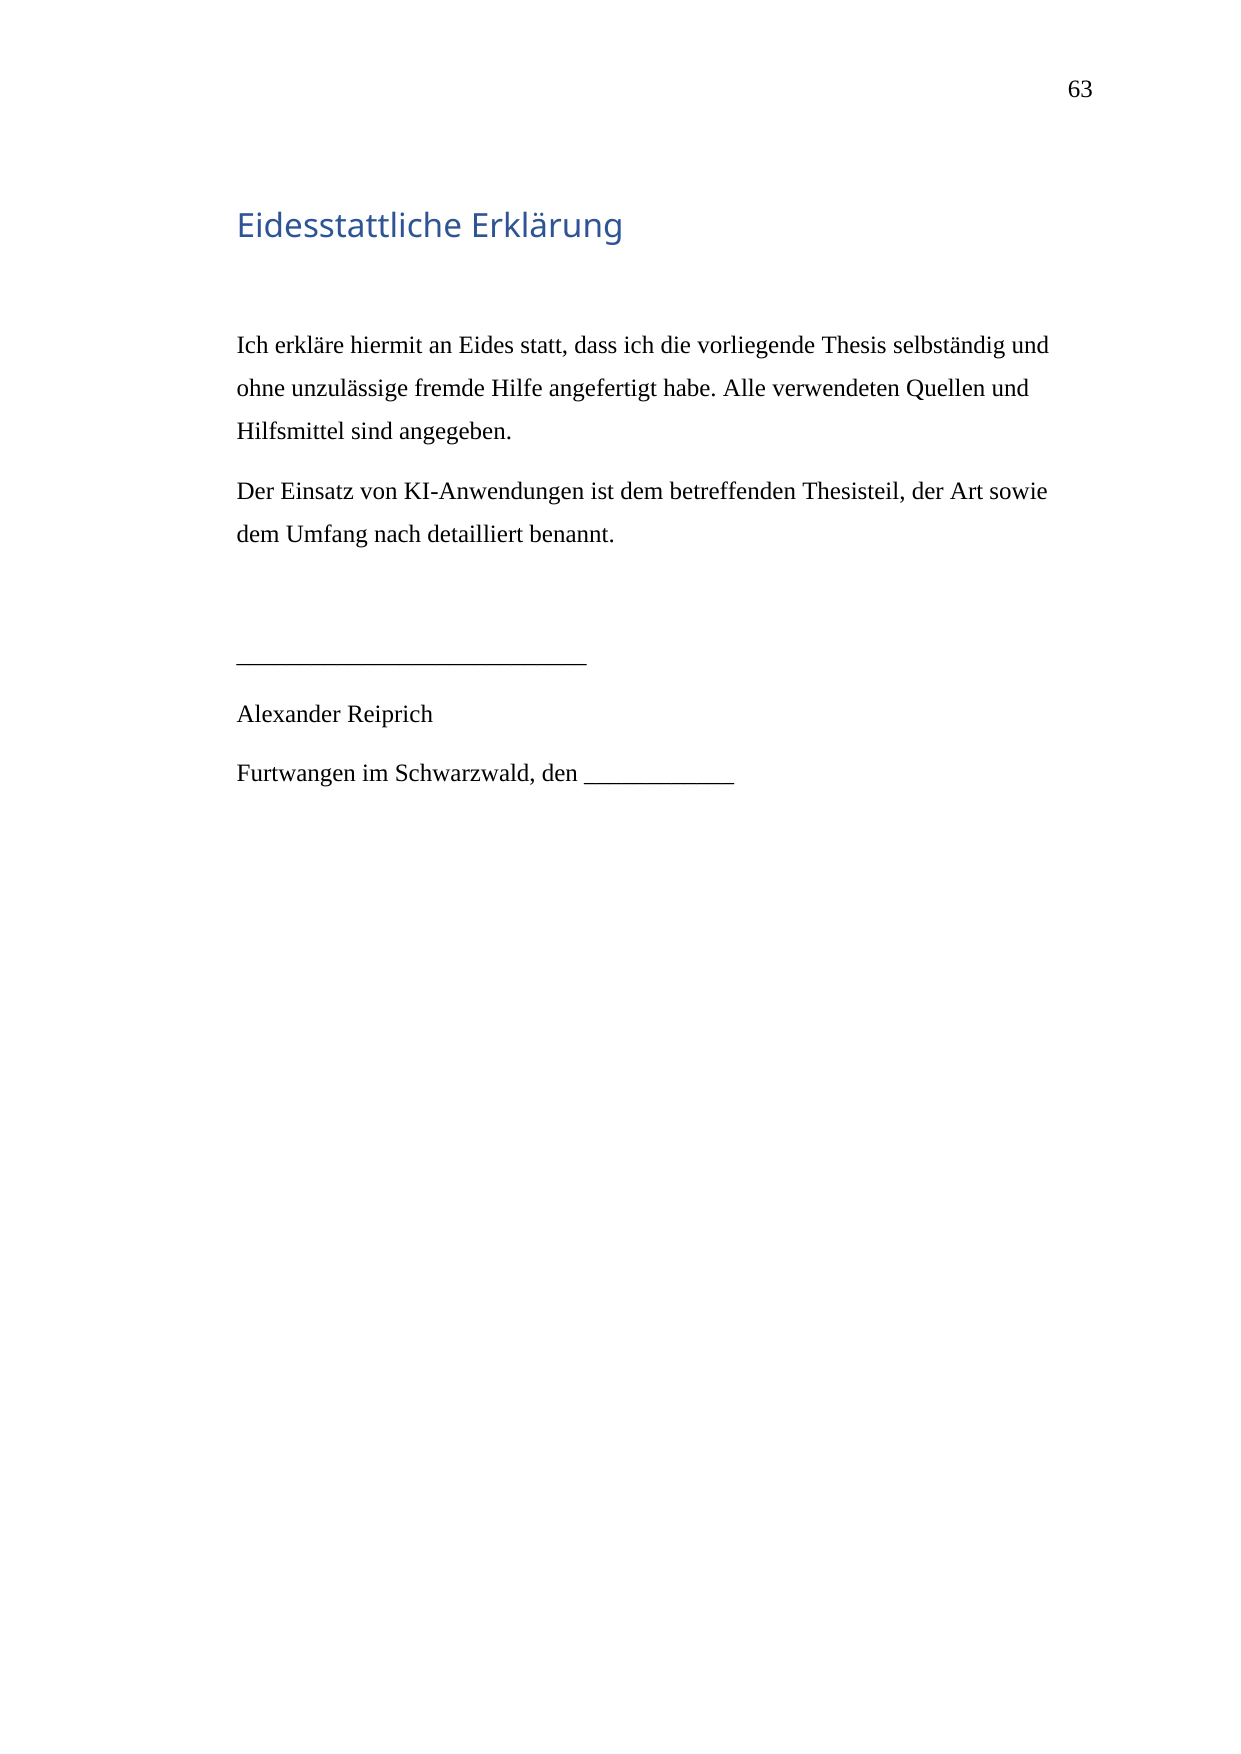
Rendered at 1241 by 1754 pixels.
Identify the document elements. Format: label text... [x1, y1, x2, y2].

subtitle Eidesstattliche Erklärung [236, 202, 1092, 248]
text ____________________________ [236, 639, 1092, 668]
text Furtwangen im Schwarzwald, den ____________ [236, 758, 1092, 787]
text Alexander Reiprich [236, 699, 1092, 727]
text Ich erkläre hiermit an Eides statt, dass ich die vorliegende Thesis selbständig und ohne unzulässige fremde Hilfe angefertigt habe. Alle verwendeten Quellen und Hilfsmittel sind angegeben. [236, 330, 1092, 445]
text Der Einsatz von KI-Anwendungen ist dem betreffenden Thesisteil, der Art sowie dem Umfang nach detailliert benannt. [236, 476, 1092, 548]
